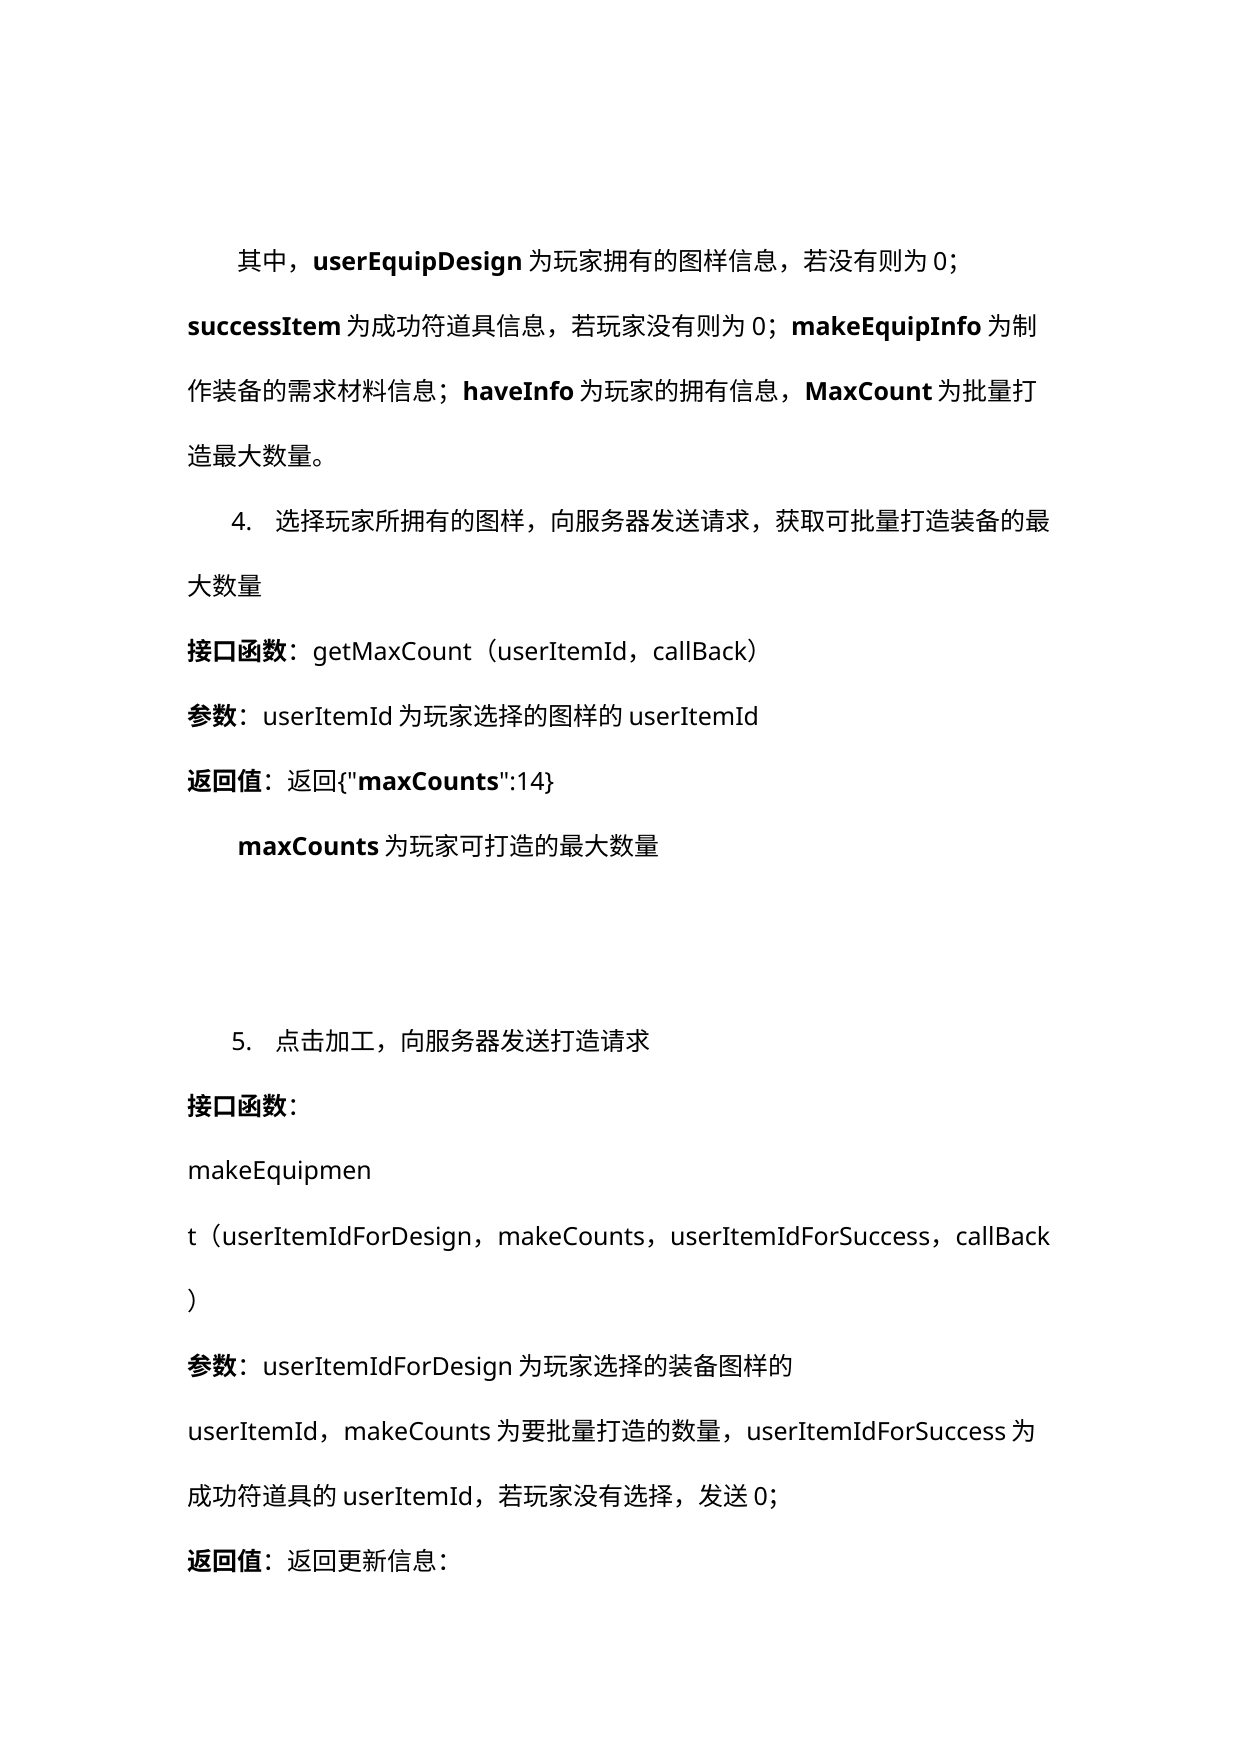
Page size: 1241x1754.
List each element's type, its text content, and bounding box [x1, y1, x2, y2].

text 参数：userItemId为玩家选择的图样的userItemId [187, 682, 1053, 747]
list 选择玩家所拥有的图样，向服务器发送请求，获取可批量打造装备的最 [231, 487, 1053, 552]
text 接口函数：getMaxCount（userItemId，callBack） [187, 617, 1053, 682]
text maxCounts为玩家可打造的最大数量 [187, 812, 1053, 877]
text 大数量 [187, 552, 1053, 617]
text 返回值：返回更新信息： [187, 1527, 1053, 1592]
text 接口函数：makeEquipment（userItemIdForDesign，makeCounts，userItemIdForSuccess，callBack） [187, 1072, 1053, 1332]
text 参数：userItemIdForDesign为玩家选择的装备图样的userItemId，makeCounts为要批量打造的数量，userItemIdForSuccess为成功符道具的userItemId，若玩家没有选择，发送0； [187, 1332, 1053, 1527]
text 返回值：返回{"maxCounts":14} [187, 747, 1053, 812]
list 点击加工，向服务器发送打造请求 [231, 1007, 1053, 1072]
text 其中，userEquipDesign为玩家拥有的图样信息，若没有则为0；successItem为成功符道具信息，若玩家没有则为0；makeEquipInfo为制作装备的需求材料信息；haveInfo为玩家的拥有信息，MaxCount为批量打造最大数量。 [187, 227, 1053, 487]
